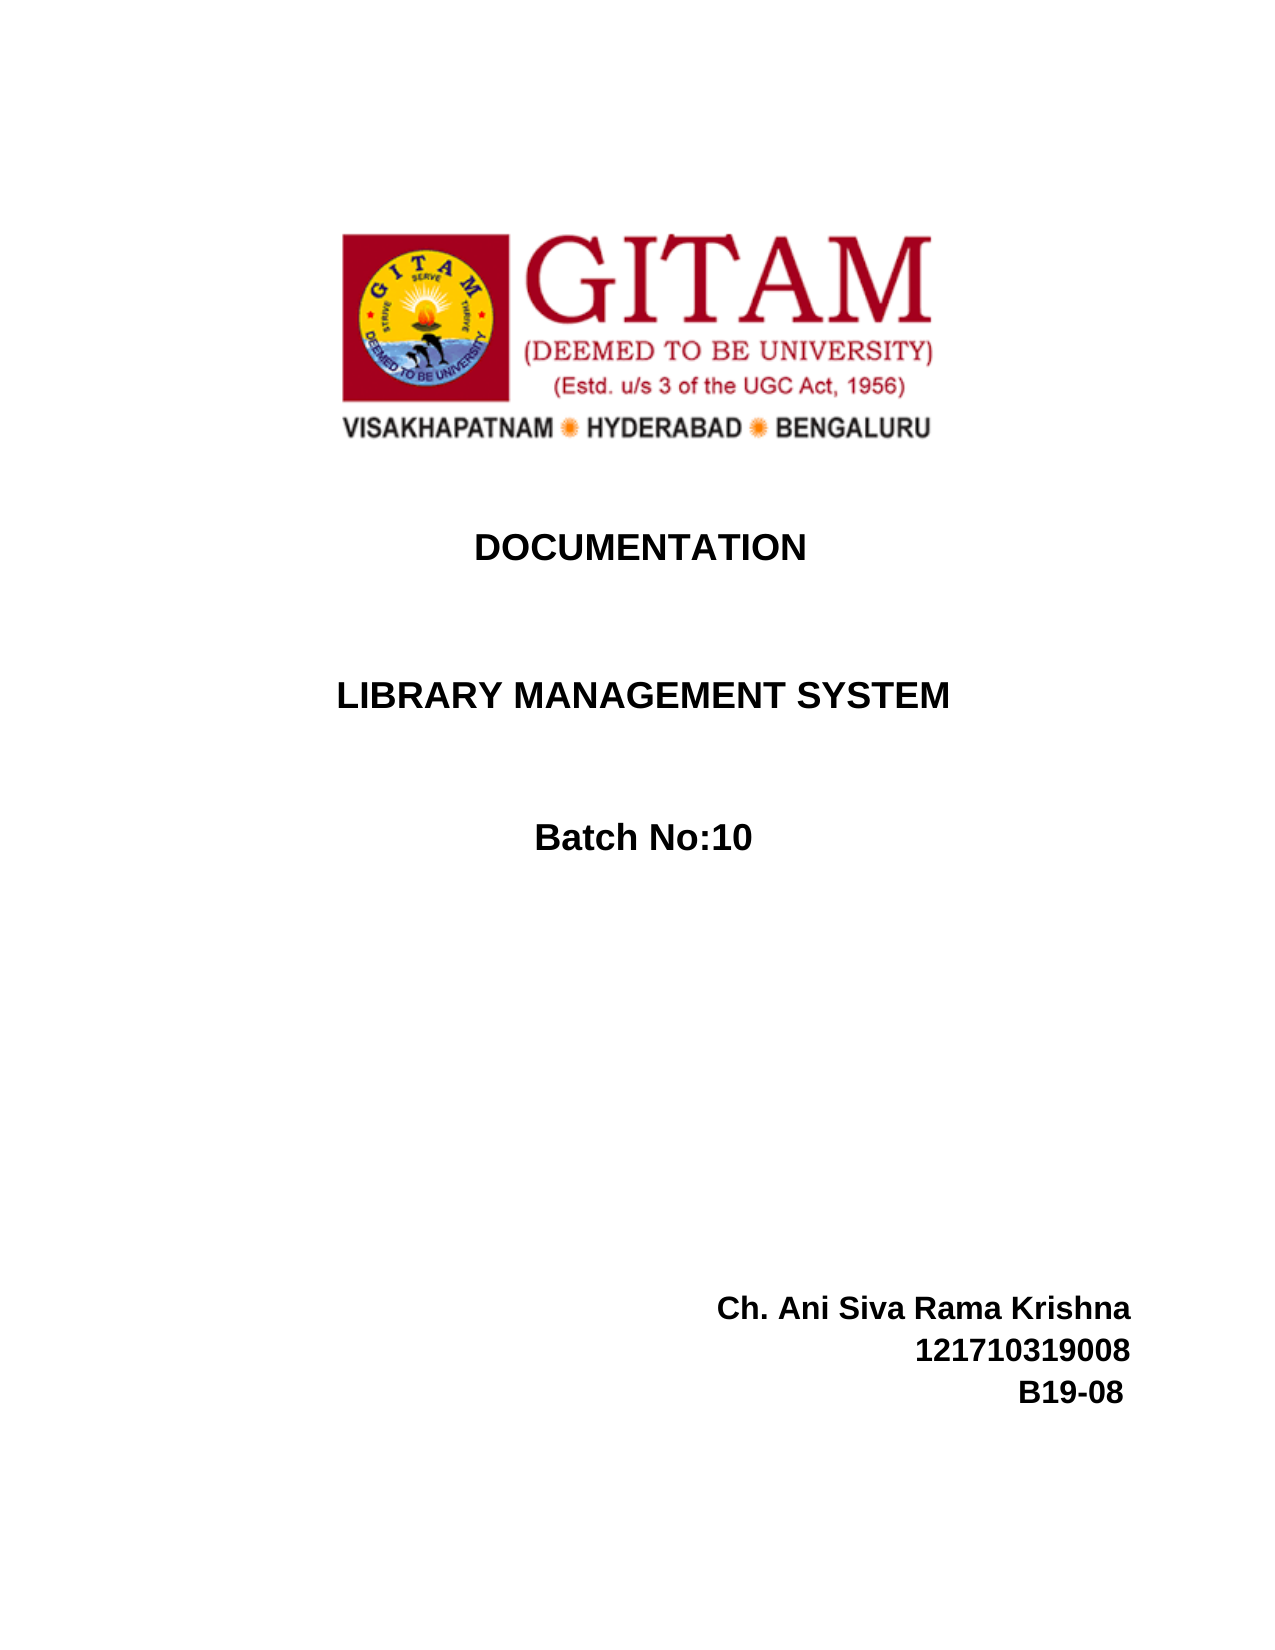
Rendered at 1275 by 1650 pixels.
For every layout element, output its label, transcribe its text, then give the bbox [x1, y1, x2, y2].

text B19-08 [150, 1373, 1123, 1410]
text DOCUMENTATION [150, 526, 1131, 569]
picture [342, 233, 939, 440]
text Ch. Ani Siva Rama Krishna [150, 1289, 1131, 1326]
text LIBRARY MANAGEMENT SYSTEM Batch No:10 [332, 673, 954, 858]
text 121710319008 [150, 1331, 1130, 1368]
